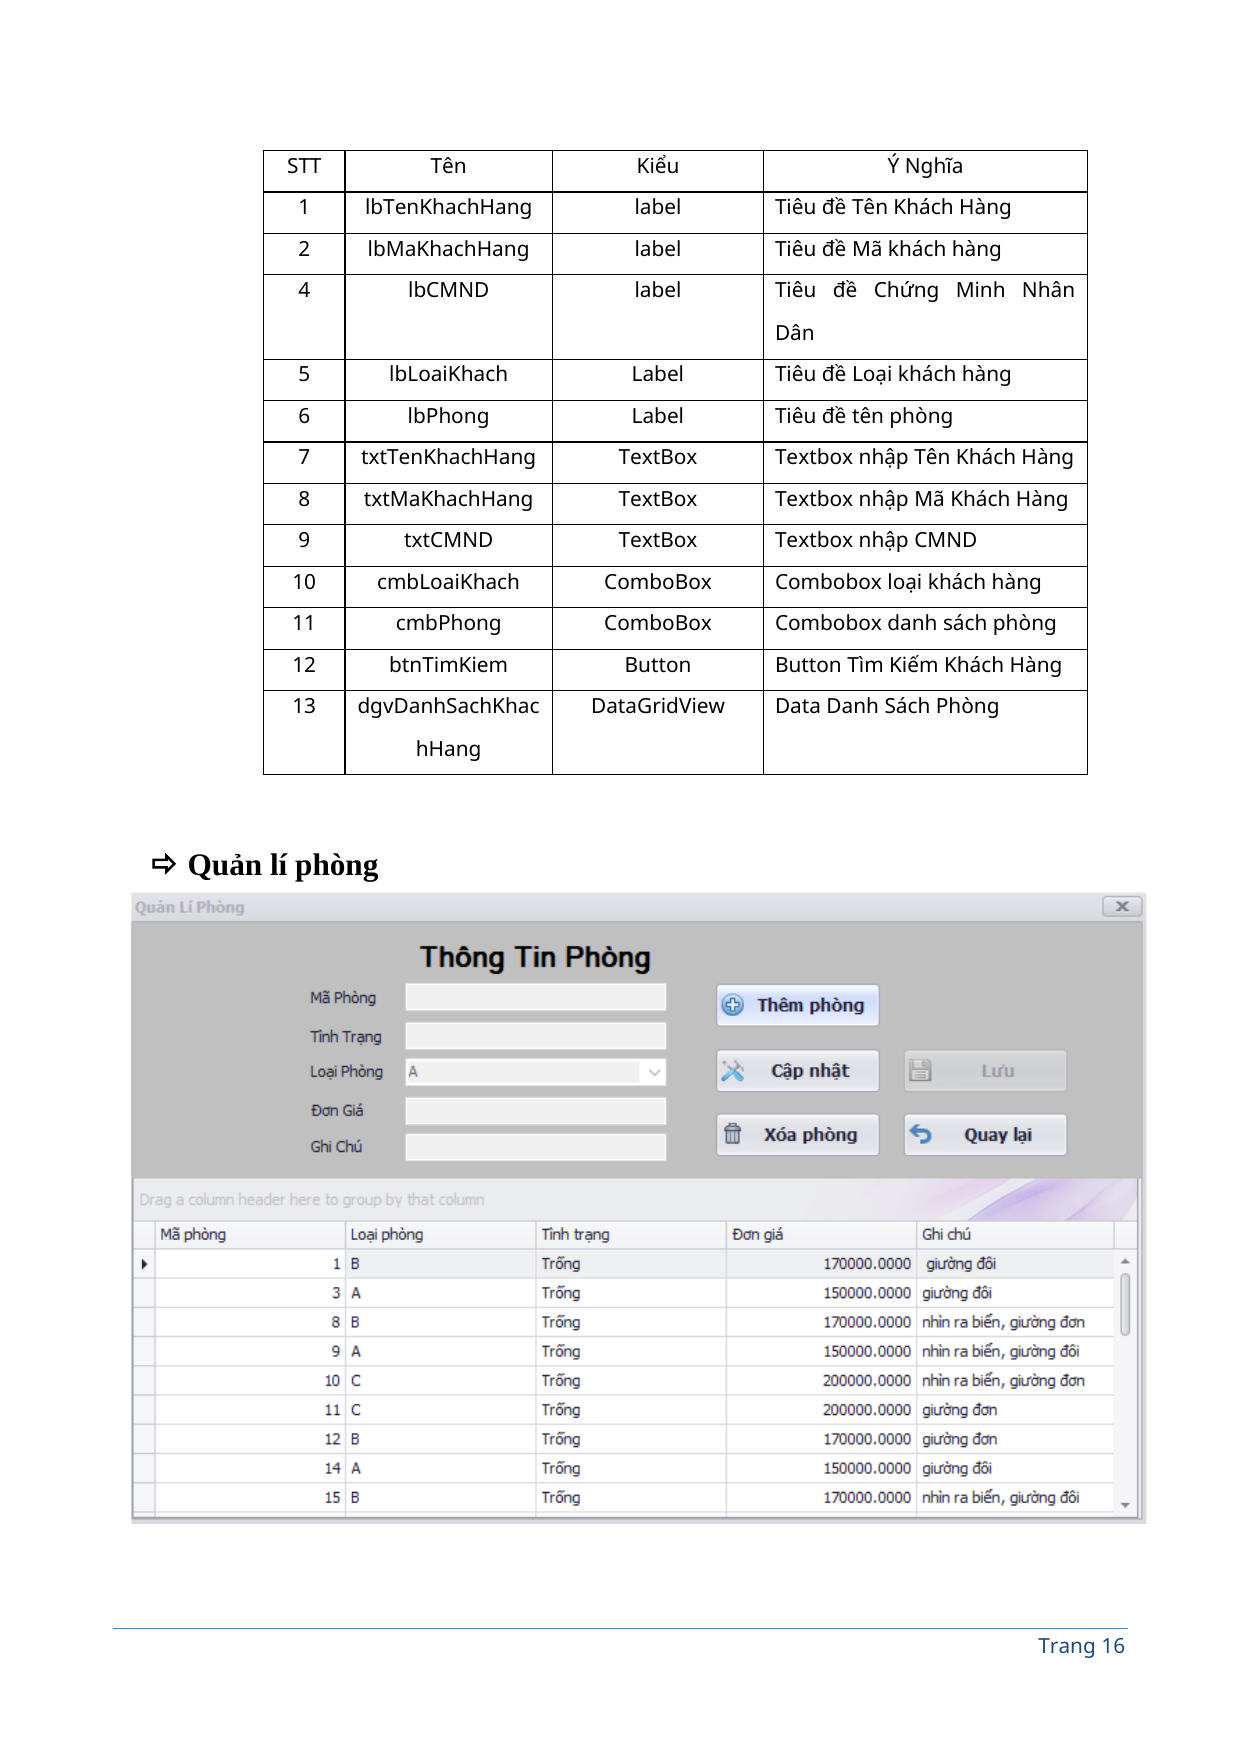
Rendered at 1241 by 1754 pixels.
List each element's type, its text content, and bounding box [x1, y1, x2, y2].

table_header Tên [346, 151, 552, 191]
table_cell Button Tìm Kiếm Khách Hàng [764, 650, 1087, 690]
table_cell Tiêu đề Mã khách hàng [764, 234, 1087, 274]
table_cell Combobox danh sách phòng [764, 608, 1087, 649]
table_header STT [264, 151, 344, 191]
table_cell Textbox nhập CMND [764, 525, 1087, 566]
table_cell 12 [264, 650, 344, 690]
table_cell label [553, 275, 763, 358]
table_cell Tiêu đề tên phòng [764, 401, 1087, 441]
table_cell 8 [264, 484, 344, 524]
table_cell Tiêu đề Tên Khách Hàng [764, 193, 1087, 233]
table_cell 7 [264, 443, 344, 483]
table_cell cmbPhong [346, 608, 552, 649]
table_cell lbPhong [346, 401, 552, 441]
table_cell txtMaKhachHang [346, 484, 552, 524]
table_cell btnTimKiem [346, 650, 552, 690]
table_cell 6 [264, 401, 344, 441]
table_cell label [553, 234, 763, 274]
table_cell DataGridView [553, 691, 763, 774]
table_cell Textbox nhập Tên Khách Hàng [764, 443, 1087, 483]
table_cell Button [553, 650, 763, 690]
table_cell TextBox [553, 484, 763, 524]
table_cell lbCMND [346, 275, 552, 358]
table_cell txtCMND [346, 525, 552, 566]
table_cell Data Danh Sách Phòng [764, 691, 1087, 774]
table_cell Label [553, 401, 763, 441]
table_cell Textbox nhập Mã Khách Hàng [764, 484, 1087, 524]
table_cell Label [553, 360, 763, 400]
table_cell TextBox [553, 443, 763, 483]
list Quản lí phòng [150, 846, 1128, 882]
table_cell 11 [264, 608, 344, 649]
table_cell lbMaKhachHang [346, 234, 552, 274]
table_cell cmbLoaiKhach [346, 567, 552, 607]
table_cell ComboBox [553, 567, 763, 607]
table_cell label [553, 193, 763, 233]
table_cell ComboBox [553, 608, 763, 649]
table_cell Tiêu đề Chứng Minh Nhân Dân [764, 275, 1087, 358]
table_cell txtTenKhachHang [346, 443, 552, 483]
table_cell 2 [264, 234, 344, 274]
table_header Ý Nghĩa [764, 151, 1087, 191]
table_cell 10 [264, 567, 344, 607]
table_cell 9 [264, 525, 344, 566]
picture [131, 892, 1147, 1524]
table_cell 1 [264, 193, 344, 233]
table_cell dgvDanhSachKhachHang [346, 691, 552, 774]
table_cell lbTenKhachHang [346, 193, 552, 233]
table_cell 5 [264, 360, 344, 400]
table_cell 4 [264, 275, 344, 358]
table_cell 13 [264, 691, 344, 774]
table_header Kiểu [553, 151, 763, 191]
table_cell lbLoaiKhach [346, 360, 552, 400]
table_cell Combobox loại khách hàng [764, 567, 1087, 607]
table_cell TextBox [553, 525, 763, 566]
table_cell Tiêu đề Loại khách hàng [764, 360, 1087, 400]
